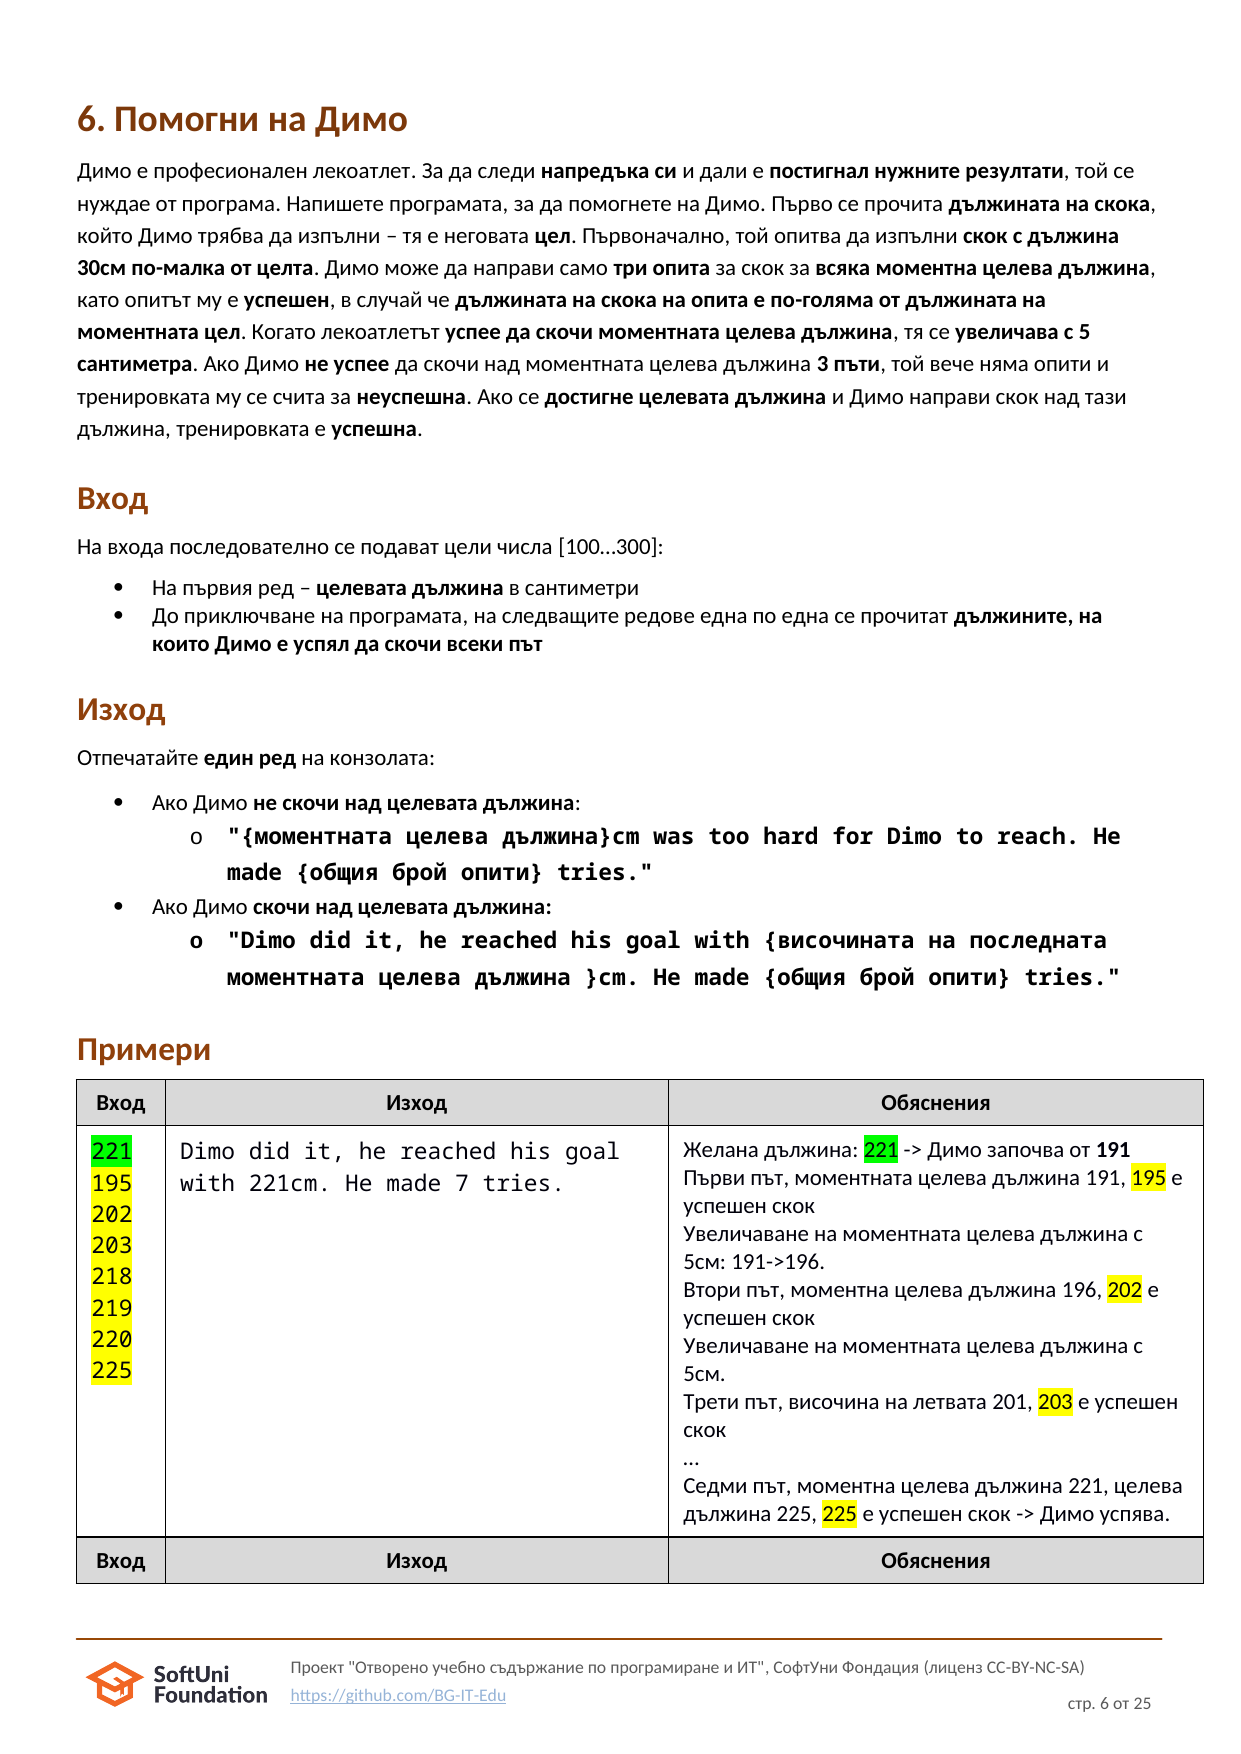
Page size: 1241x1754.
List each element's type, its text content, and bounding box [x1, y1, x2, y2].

table_header Изход [166, 1080, 668, 1125]
list Ако Димо не скочи над целевата дължина: [114, 788, 1163, 816]
list До приключване на програмата, на следващите редове една по една се прочитат дължините, на които Димо е успял да скочи всеки път [114, 601, 1163, 657]
table_cell Вход [77, 1538, 165, 1583]
table_cell Обяснения [669, 1538, 1203, 1583]
list На първия ред – целевата дължина в сантиметри [114, 573, 1163, 601]
table_cell Изход [166, 1538, 668, 1583]
table_header Обяснения [669, 1080, 1203, 1125]
table_header Вход [77, 1080, 165, 1125]
table_cell Желана дължина: 221 -> Димо започва от 191 Първи път, моментната целева дължина 191, 195 е успешен скок Увеличаване на моментната целева дължина с 5см: 191->196. Втори път, моментна целева дължина 196, 202 е успешен скок Увеличаване на моментната целева дължина с 5см. Трети път, височина на летвата 201, 203 е успешен скок … Седми път, моментна целева дължина 221, целева дължина 225, 225 е успешен скок -> Димо успява. [669, 1126, 1203, 1536]
subtitle Вход [77, 477, 1163, 518]
subtitle Изход [77, 688, 1163, 729]
text Отпечатайте един ред на конзолата: [77, 743, 1163, 771]
list "Dimo did it, he reached his goal with {височината на последната моментната целева дължина }cm. He made {общия брой опити} tries." [189, 924, 1163, 992]
table_cell 221 195 202 203 218 219 220 225 [77, 1126, 165, 1536]
text На входа последователно се подават цели числа [100…300]: [77, 532, 1163, 561]
list Ако Димо скочи над целевата дължина: [114, 892, 1163, 920]
table_cell Dimo did it, he reached his goal with 221cm. He made 7 tries. [166, 1126, 668, 1536]
picture [85, 1661, 267, 1707]
list "{моментната целева дължина}cm was too hard for Dimo to reach. He made {общия брой опити} tries." [189, 820, 1163, 888]
subtitle Примери [77, 1028, 1163, 1068]
text Димо е професионален лекоатлет. За да следи напредъка си и дали е постигнал нужните резултати, той се нуждае от програма. Напишете програмата, за да помогнете на Димо. Първо се прочита дължината на скока, който Димо трябва да изпълни – тя е неговата цел. Първоначално, той опитва да изпълни скок с дължина 30см по-малка от целта. Димо може да направи само три опита за скок за всяка моментна целева дължина, като опитът му е успешен, в случай че дължината на скока на опита е по-голяма от дължината на моментната цел. Когато лекоатлетът успее да скочи моментната целева дължина, тя се увеличава с 5 сантиметра. Ако Димо не успее да скочи над моментната целева дължина 3 пъти, той вече няма опити и тренировката му се счита за неуспешна. Ако се достигне целевата дължина и Димо направи скок над тази дължина, тренировката е успешна. [77, 156, 1163, 442]
subtitle Помогни на Димо [77, 95, 1163, 141]
